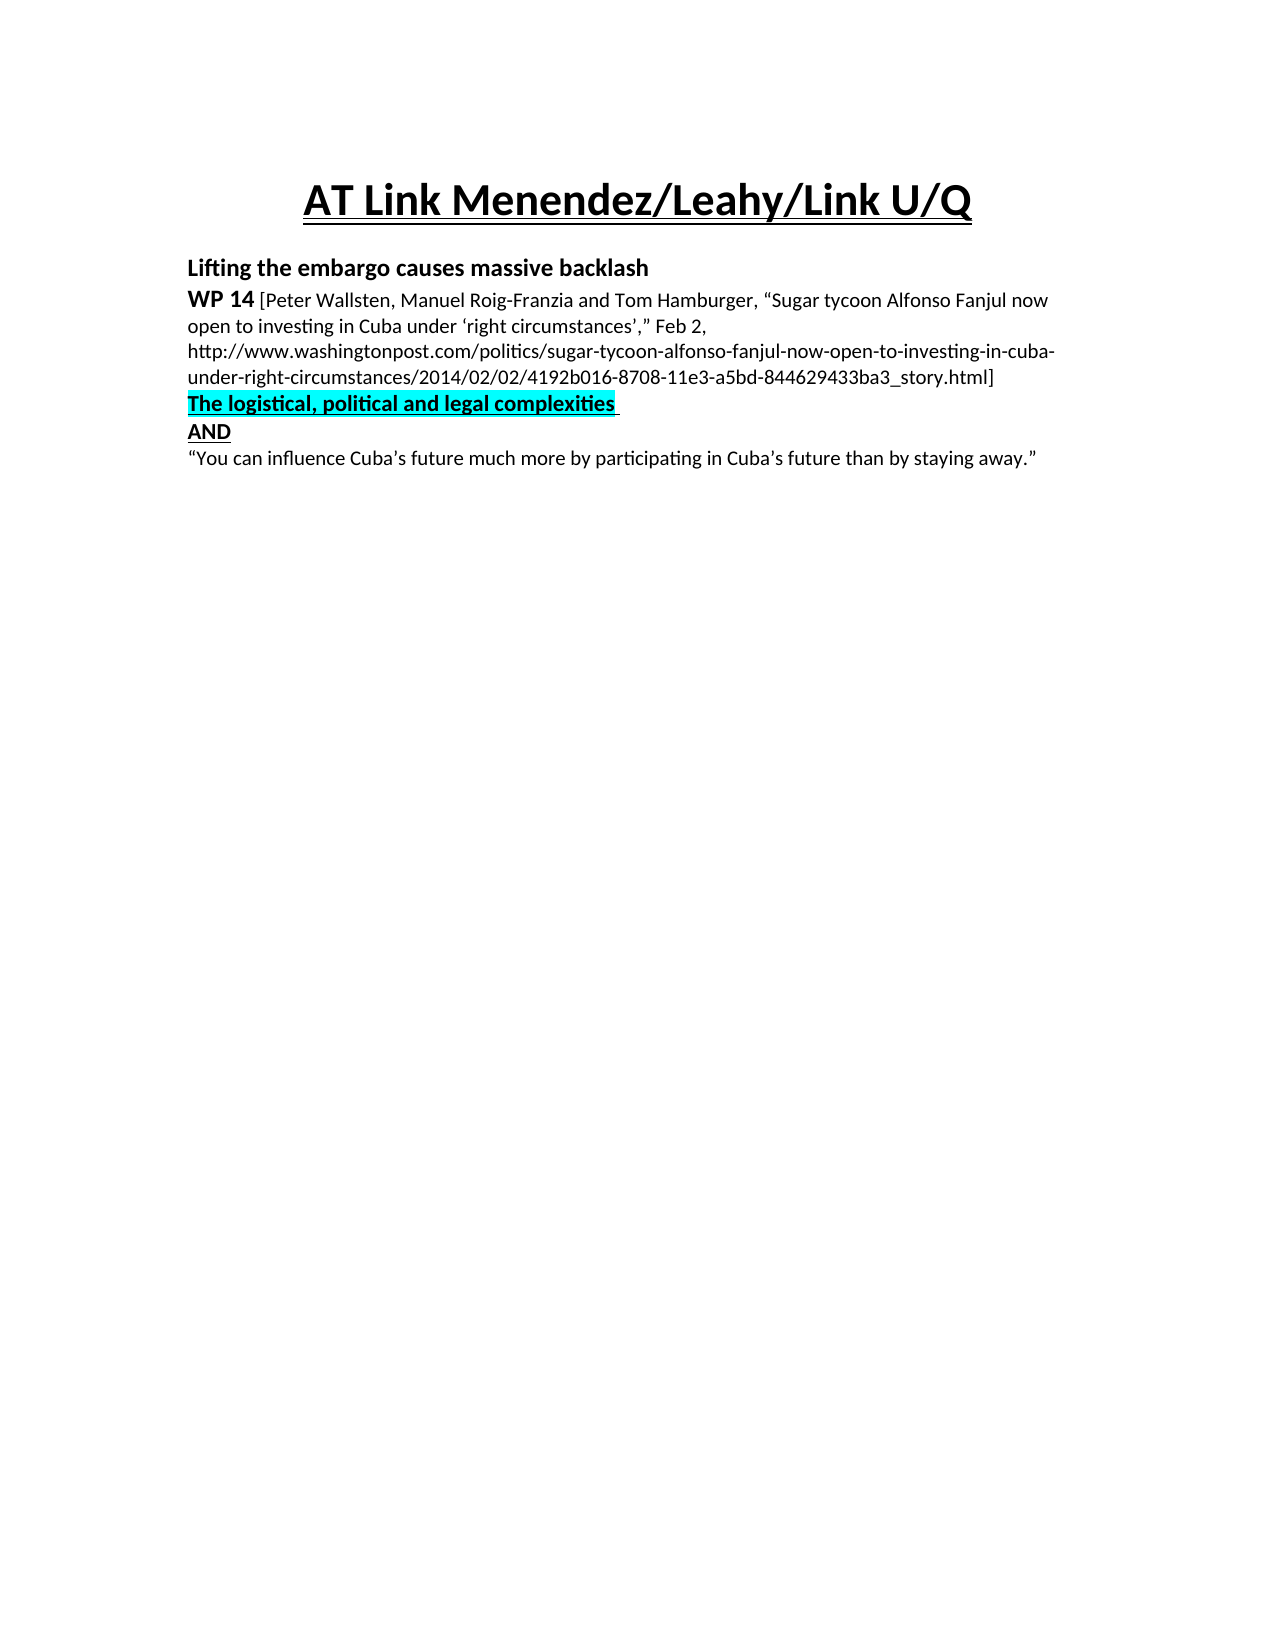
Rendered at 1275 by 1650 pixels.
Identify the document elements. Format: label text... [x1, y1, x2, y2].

text “You can influence Cuba’s future much more by participating in Cuba’s future than by staying away.” [187, 446, 1087, 471]
text AND [187, 417, 1087, 446]
text The logistical, political and legal complexities [187, 389, 1087, 417]
subtitle AT Link Menendez/Leahy/Link U/Q [187, 171, 1087, 227]
text Lifting the embargo causes massive backlash [187, 252, 1087, 283]
text WP 14 [Peter Wallsten, Manuel Roig-Franzia and Tom Hamburger, “Sugar tycoon Alfonso Fanjul now open to investing in Cuba under ‘right circumstances’,” Feb 2, http://www.washingtonpost.com/politics/sugar-tycoon-alfonso-fanjul-now-open-to-investing-in-cuba-under-right-circumstances/2014/02/02/4192b016-8708-11e3-a5bd-844629433ba3_story.html] [187, 283, 1087, 389]
